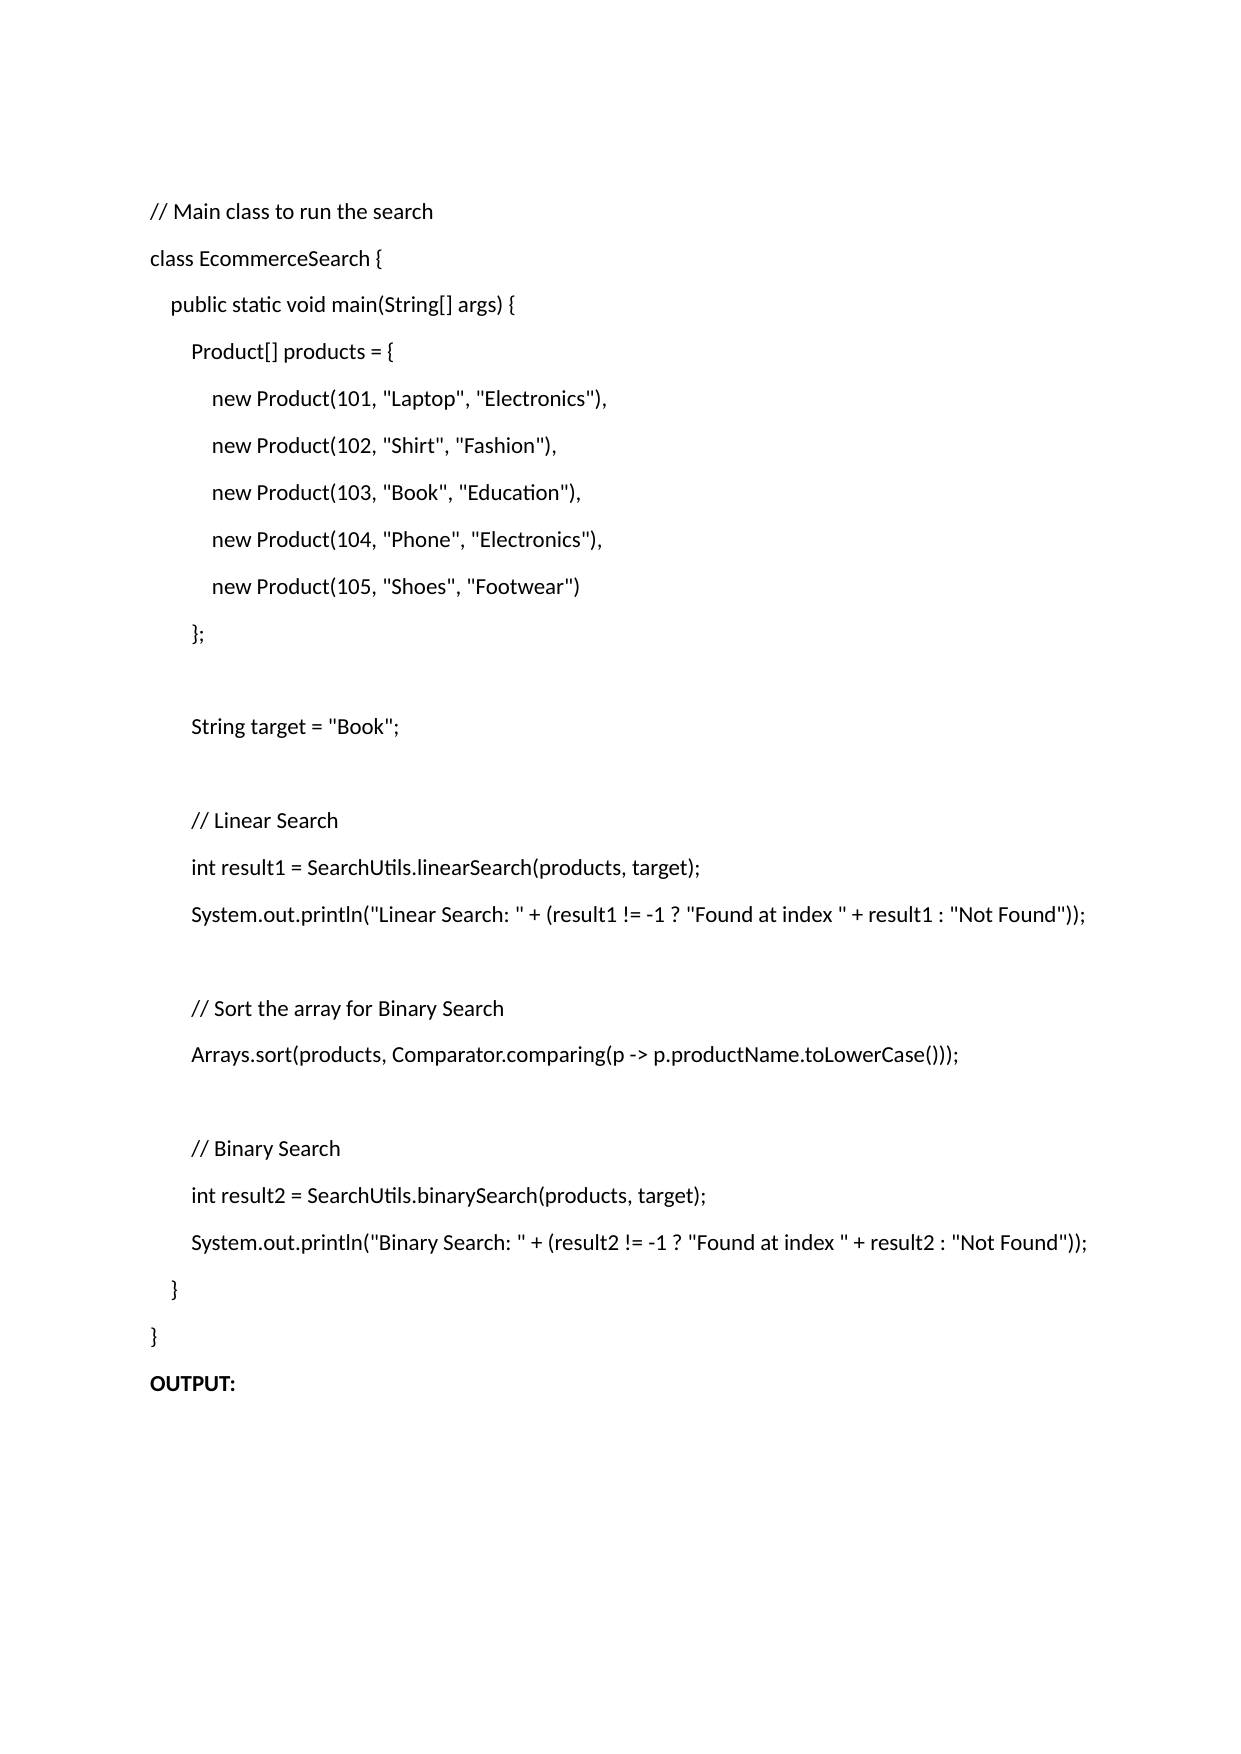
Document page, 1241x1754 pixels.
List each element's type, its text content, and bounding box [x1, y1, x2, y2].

text new Product(105, "Shoes", "Footwear") [150, 572, 1090, 600]
text OUTPUT: [150, 1369, 1090, 1397]
text new Product(104, "Phone", "Electronics"), [150, 525, 1090, 553]
text // Sort the array for Binary Search [150, 994, 1090, 1022]
text // Linear Search [150, 806, 1090, 834]
text Product[] products = { [150, 337, 1090, 366]
text System.out.println("Linear Search: " + (result1 != -1 ? "Found at index " + result1 : "Not Found")); [150, 900, 1090, 928]
text new Product(102, "Shirt", "Fashion"), [150, 431, 1090, 459]
text int result1 = SearchUtils.linearSearch(products, target); [150, 853, 1090, 881]
text System.out.println("Binary Search: " + (result2 != -1 ? "Found at index " + result2 : "Not Found")); [150, 1228, 1090, 1256]
text public static void main(String[] args) { [150, 291, 1090, 319]
text Arrays.sort(products, Comparator.comparing(p -> p.productName.toLowerCase())); [150, 1041, 1090, 1069]
text } [150, 1275, 1090, 1303]
text int result2 = SearchUtils.binarySearch(products, target); [150, 1181, 1090, 1209]
text String target = "Book"; [150, 712, 1090, 741]
text new Product(103, "Book", "Education"), [150, 478, 1090, 506]
text } [150, 1322, 1090, 1350]
text class EcommerceSearch { [150, 244, 1090, 272]
text // Main class to run the search [150, 197, 1090, 225]
text new Product(101, "Laptop", "Electronics"), [150, 384, 1090, 412]
text }; [150, 619, 1090, 647]
text // Binary Search [150, 1134, 1090, 1162]
